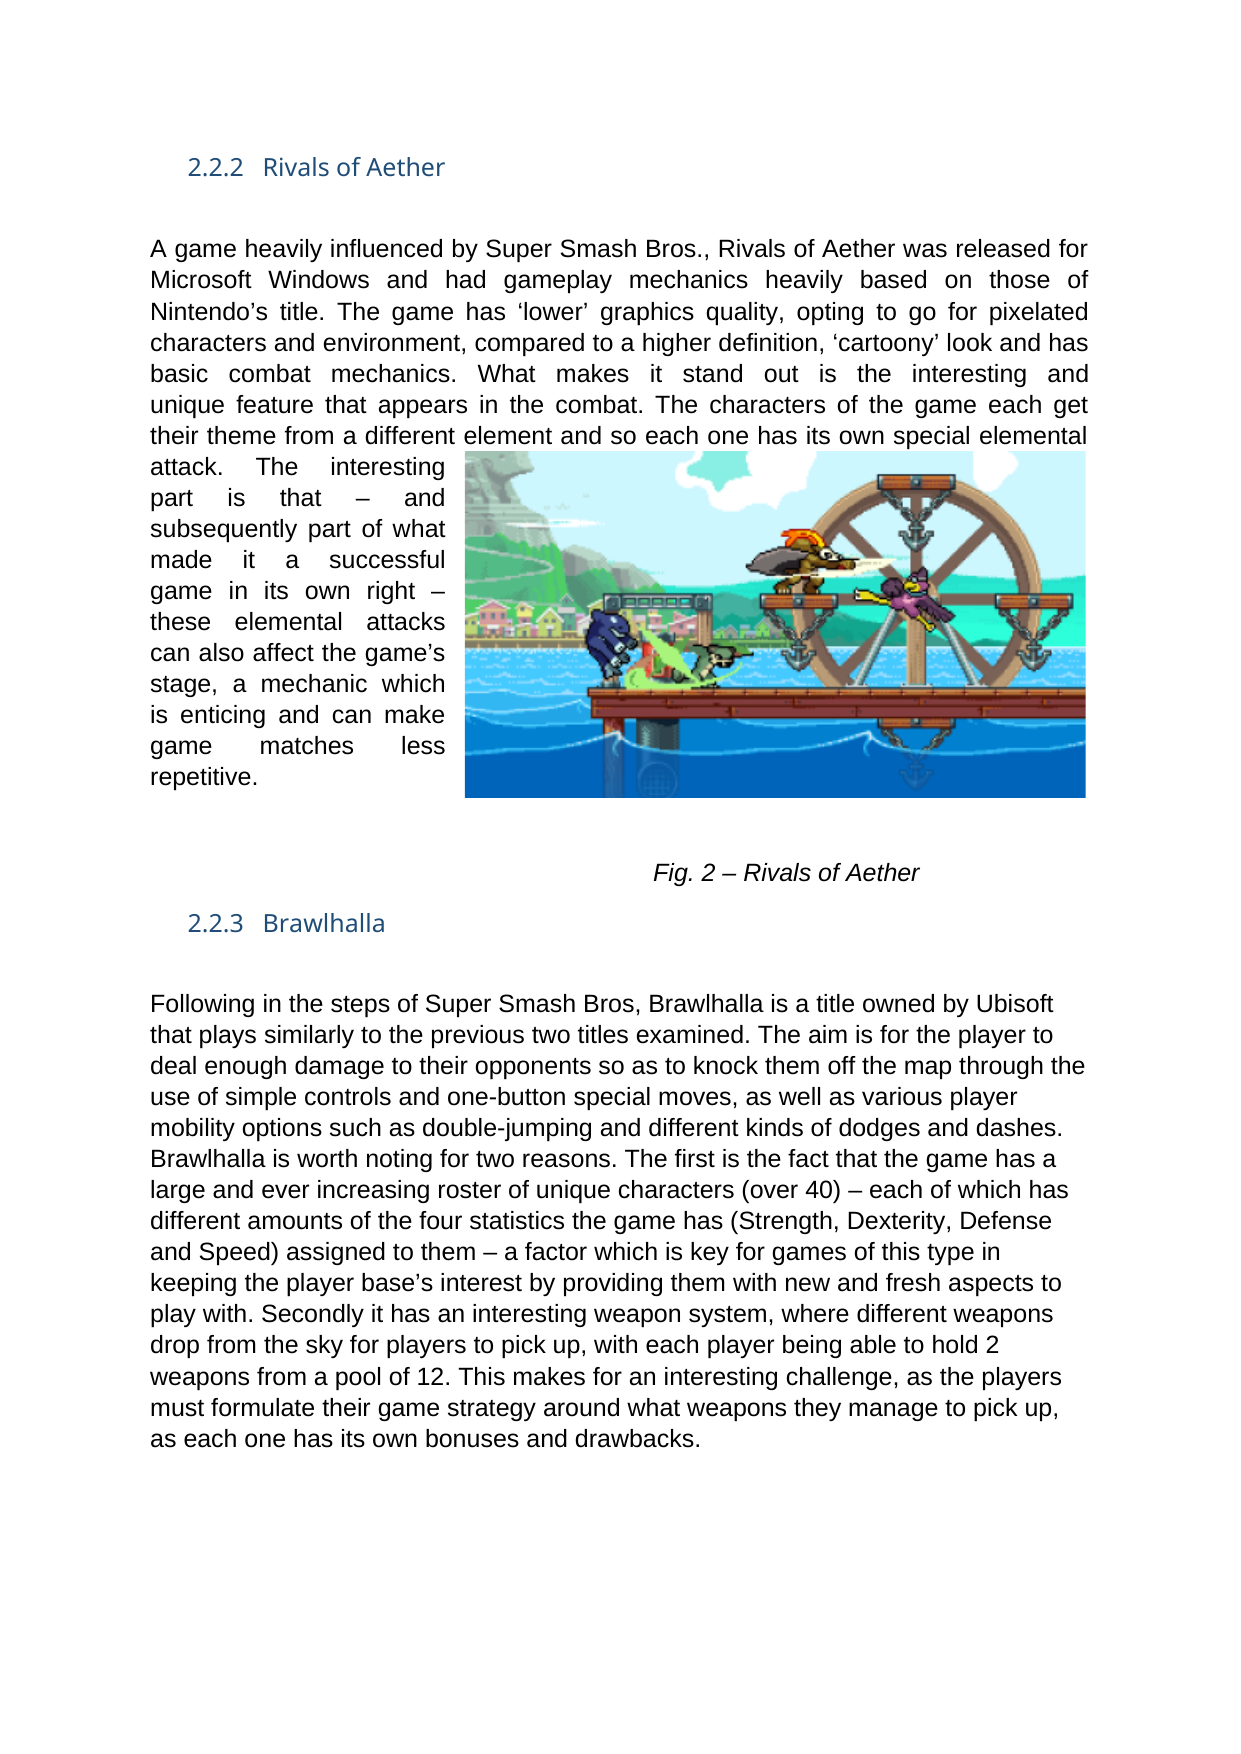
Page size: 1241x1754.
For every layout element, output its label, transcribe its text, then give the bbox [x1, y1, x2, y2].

text Following in the steps of Super Smash Bros, Brawlhalla is a title owned by Ubisoft that plays similarly to the previous two titles examined. The aim is for the player to deal enough damage to their opponents so as to knock them off the map through the use of simple controls and one-button special moves, as well as various player mobility options such as double-jumping and different kinds of dodges and dashes. Brawlhalla is worth noting for two reasons. The first is the fact that the game has a large and ever increasing roster of unique characters (over 40) – each of which has different amounts of the four statistics the game has (Strength, Dexterity, Defense and Speed) assigned to them – a factor which is key for games of this type in keeping the player base’s interest by providing them with new and fresh aspects to play with. Secondly it has an interesting weapon system, where different weapons drop from the sky for players to pick up, with each player being able to hold 2 weapons from a pool of 12. This makes for an interesting challenge, as the players must formulate their game strategy around what weapons they manage to pick up, as each one has its own bonuses and drawbacks. [150, 989, 1090, 1452]
subtitle Brawlhalla [187, 905, 1090, 939]
subtitle Rivals of Aether [187, 150, 1090, 184]
text Fig. 2 – Rivals of Aether [150, 858, 1090, 886]
picture [464, 451, 1086, 798]
